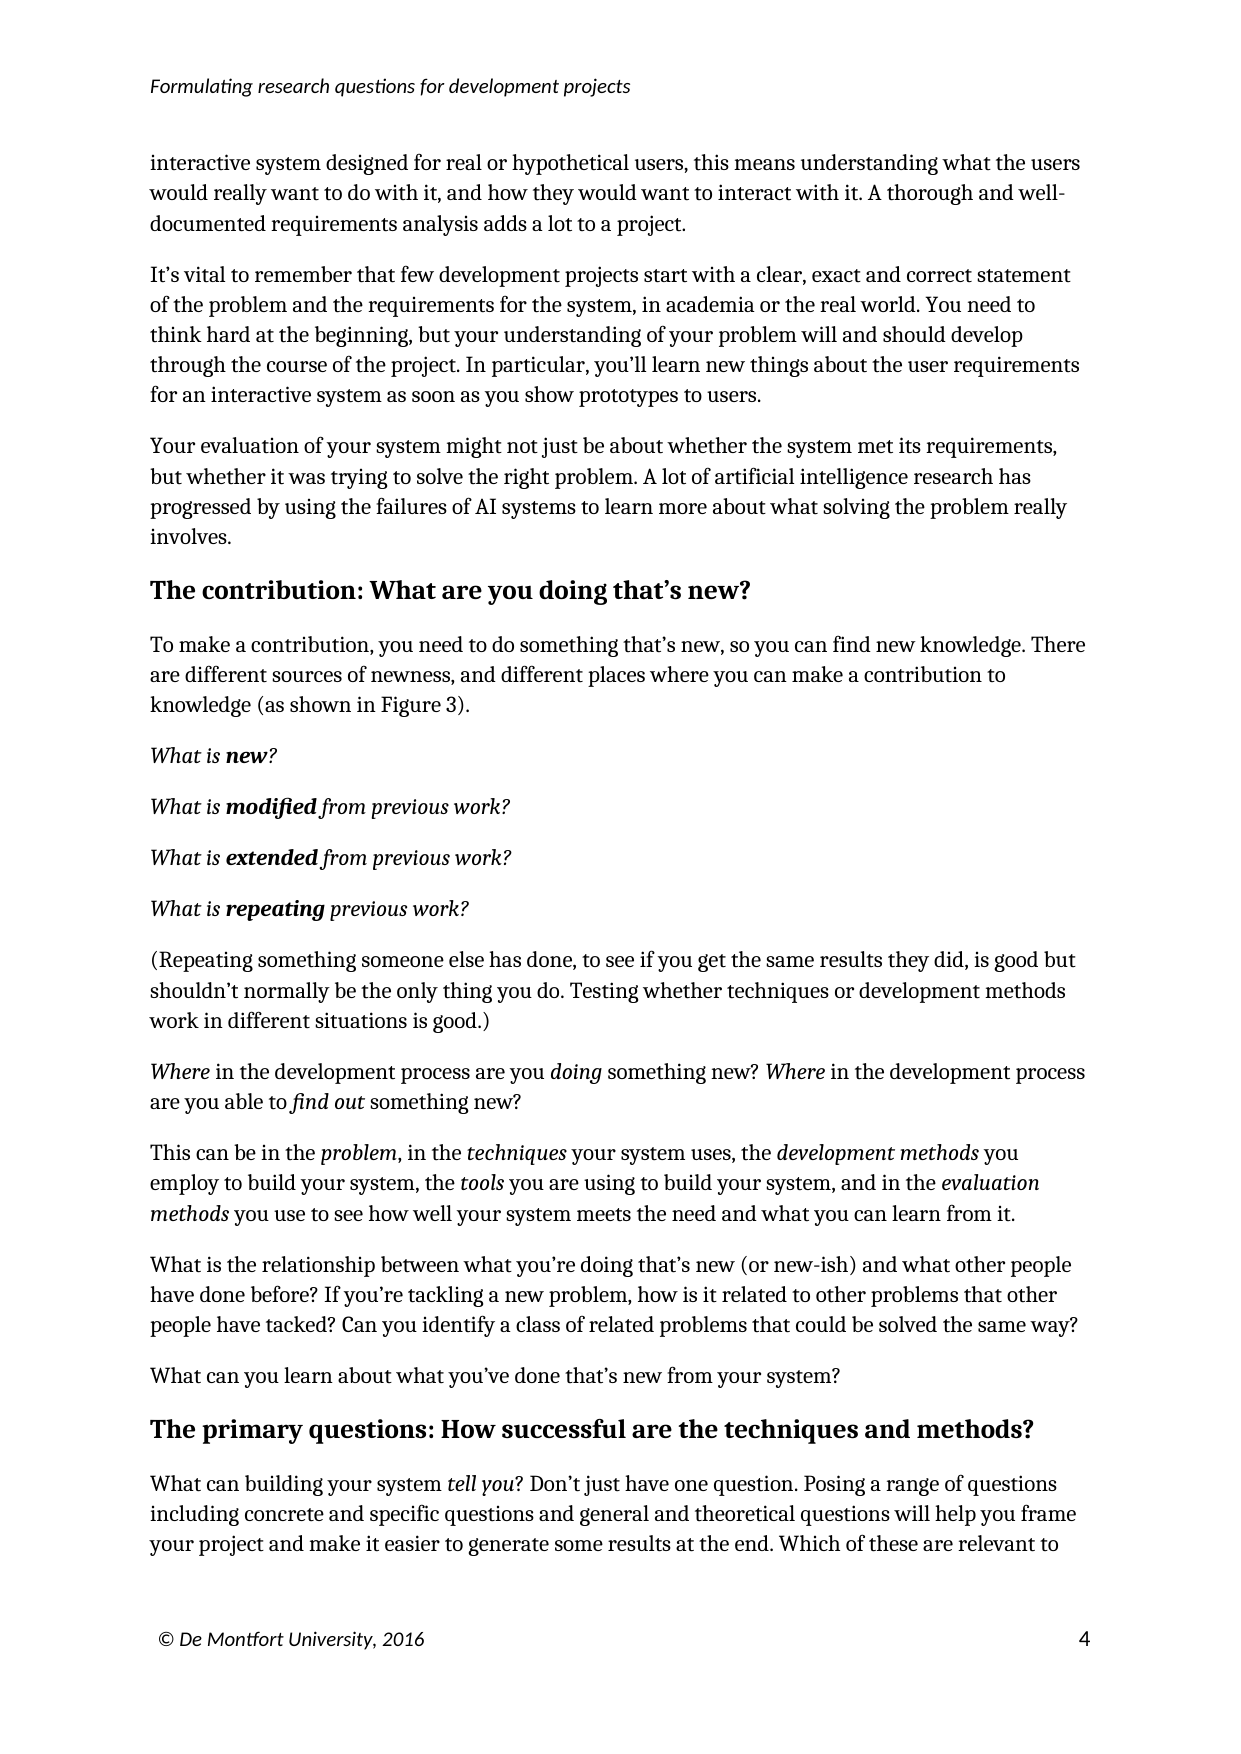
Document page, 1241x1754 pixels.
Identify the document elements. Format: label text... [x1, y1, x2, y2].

text The contribution: What are you doing that’s new? [150, 575, 1090, 606]
text What is extended from previous work? [150, 845, 1090, 871]
text (Repeating something someone else has done, to see if you get the same results they did, is good but shouldn’t normally be the only thing you do. Testing whether techniques or development methods work in different situations is good.) [150, 947, 1090, 1034]
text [150, 150, 1090, 237]
text What can you learn about what you’ve done that’s new from your system? [150, 1363, 1090, 1389]
text The primary questions: How successful are the techniques and methods? [150, 1414, 1090, 1445]
text What is the relationship between what you’re doing that’s new (or new-ish) and what other people have done before? If you’re tackling a new problem, how is it related to other problems that other people have tacked? Can you identify a class of related problems that could be solved the same way? [150, 1251, 1090, 1338]
text This can be in the problem, in the techniques your system uses, the development methods you employ to build your system, the tools you are using to build your system, and in the evaluation methods you use to see how well your system meets the need and what you can learn from it. [150, 1140, 1090, 1227]
text What is repeating previous work? [150, 896, 1090, 922]
text It’s vital to remember that few development projects start with a clear, exact and correct statement of the problem and the requirements for the system, in academia or the real world. You need to think hard at the beginning, but your understanding of your problem will and should develop through the course of the project. In particular, you’ll learn new things about the user requirements for an interactive system as soon as you show prototypes to users. [150, 261, 1090, 409]
text What is modified from previous work? [150, 794, 1090, 820]
text What is new? [150, 743, 1090, 769]
text Your evaluation of your system might not just be about whether the system met its requirements, but whether it was trying to solve the right problem. A lot of artificial intelligence research has progressed by using the failures of AI systems to learn more about what solving the problem really involves. [150, 433, 1090, 550]
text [150, 1470, 1090, 1557]
text Where in the development process are you doing something new? Where in the development process are you able to find out something new? [150, 1059, 1090, 1115]
text To make a contribution, you need to do something that’s new, so you can find new knowledge. There are different sources of newness, and different places where you can make a contribution to knowledge (as shown in Figure 3). [150, 632, 1090, 718]
